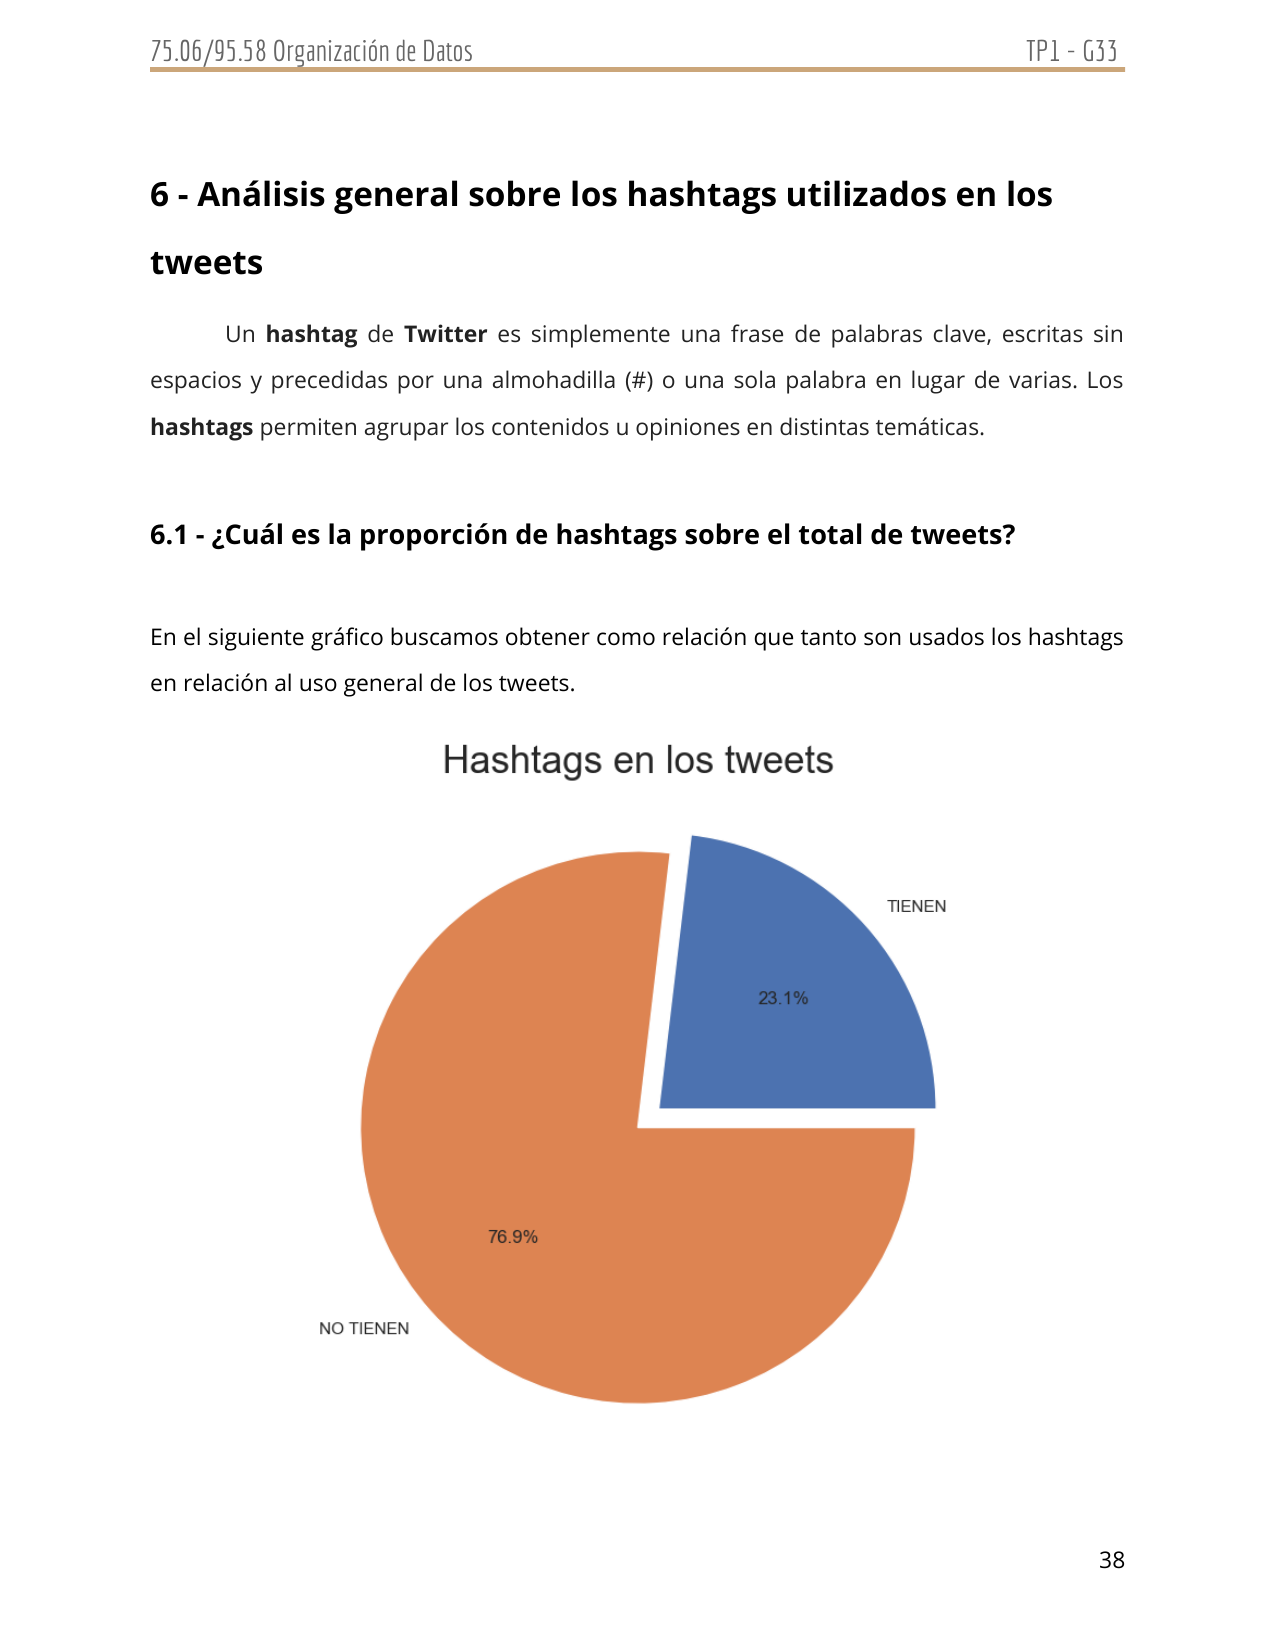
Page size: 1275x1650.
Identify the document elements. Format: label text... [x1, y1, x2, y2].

picture [150, 67, 1125, 72]
text En el siguiente gráfico buscamos obtener como relación que tanto son usados los hashtags en relación al uso general de los tweets. [150, 620, 1125, 698]
subtitle 6.1 - ¿Cuál es la proporción de hashtags sobre el total de tweets? [150, 516, 1125, 553]
text Un hashtag de Twitter es simplemente una frase de palabras clave, escritas sin espacios y precedidas por una almohadilla (#) o una sola palabra en lugar de varias. Los hashtags permiten agrupar los contenidos u opiniones en distintas temáticas. [150, 396, 1125, 442]
text Un hashtag de Twitter es simplemente una frase de palabras clave, escritas sin espacios y precedidas por una almohadilla (#) o una sola palabra en lugar de varias. Los hashtags permiten agrupar los contenidos u opiniones en distintas temáticas. [150, 317, 1125, 364]
subtitle 6 - Análisis general sobre los hashtags utilizados en los tweets [150, 171, 1125, 284]
picture [280, 735, 995, 1484]
